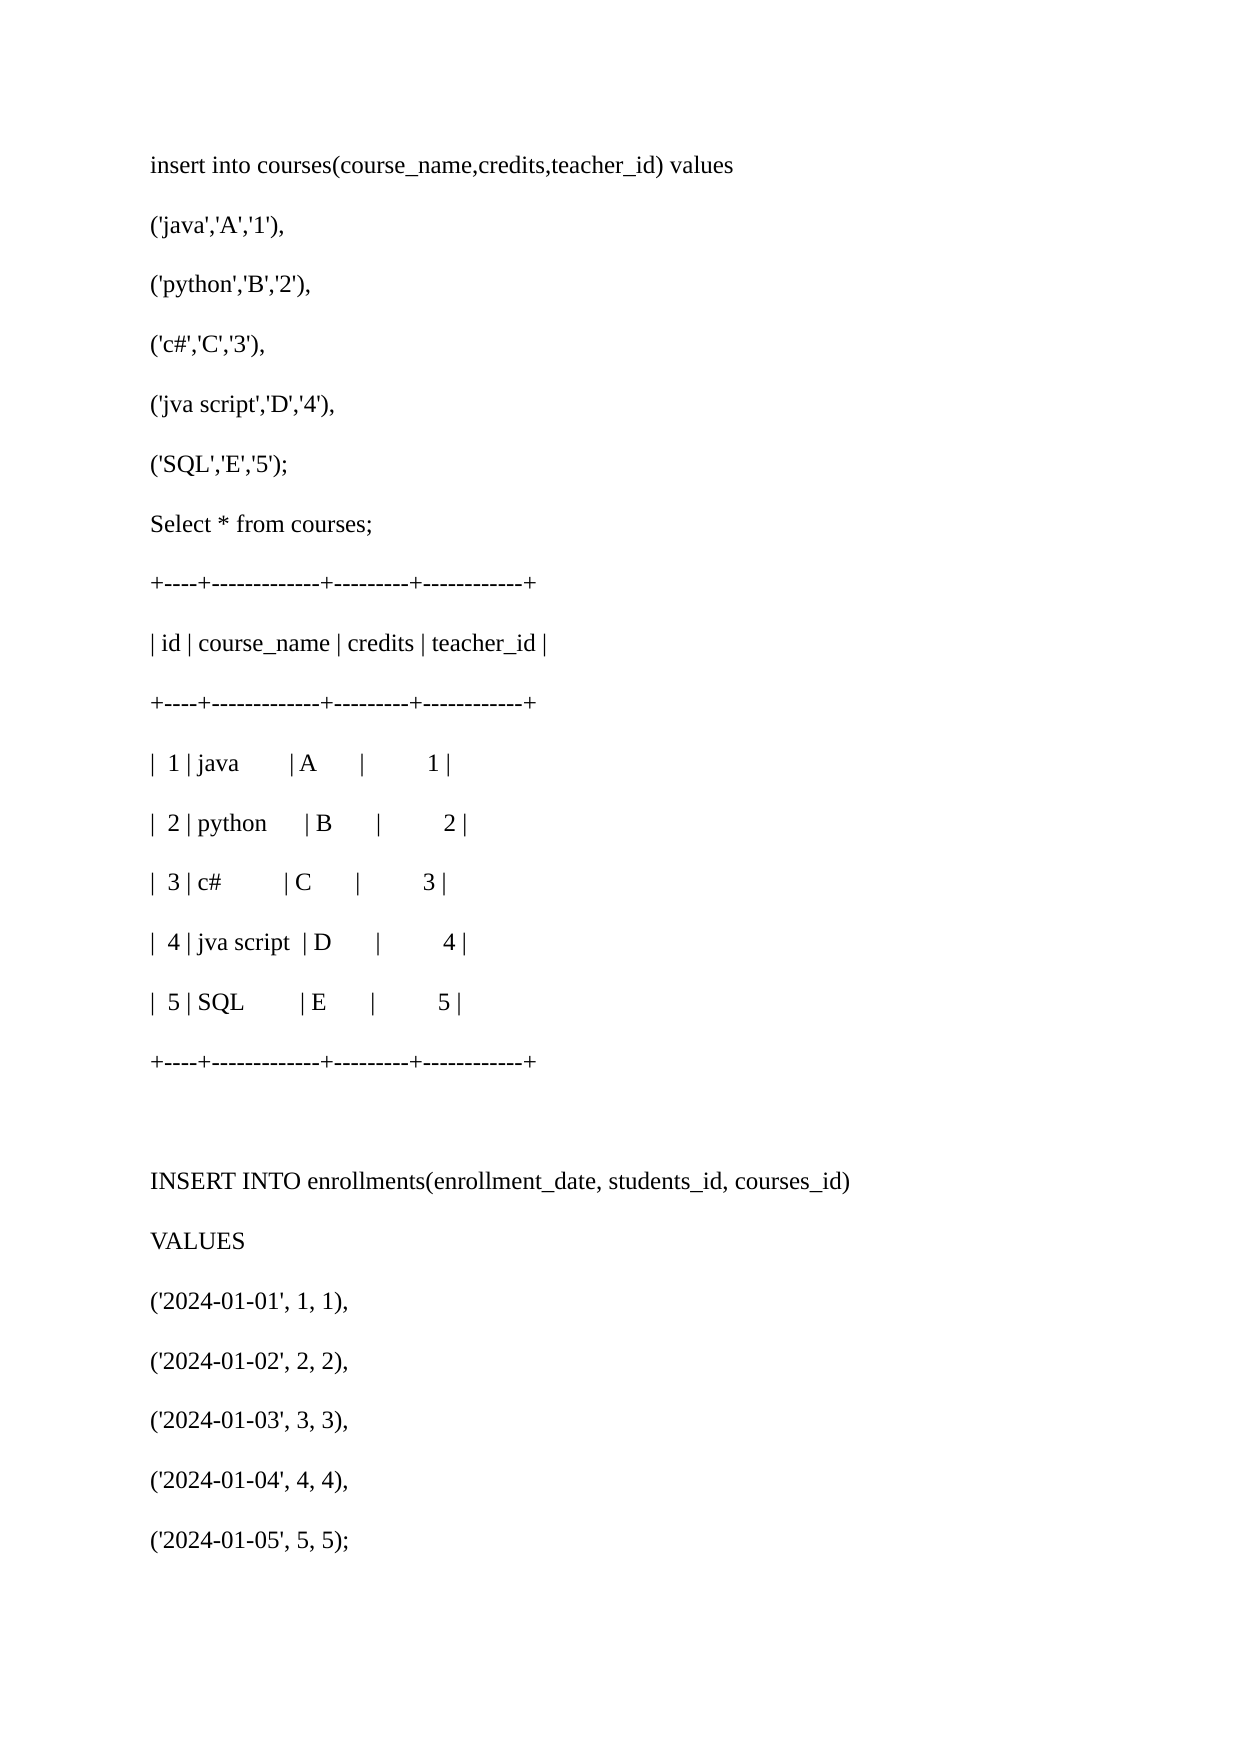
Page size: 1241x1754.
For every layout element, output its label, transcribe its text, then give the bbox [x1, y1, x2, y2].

text | 2 | python | B | 2 | [150, 808, 1090, 836]
text +----+-------------+---------+------------+ [150, 688, 1090, 717]
text | 3 | c# | C | 3 | [150, 867, 1090, 896]
text VALUES [150, 1226, 1090, 1255]
text insert into courses(course_name,credits,teacher_id) values [150, 150, 1090, 179]
text | 4 | jva script | D | 4 | [150, 927, 1090, 956]
text | 1 | java | A | 1 | [150, 748, 1090, 777]
text ('SQL','E','5'); [150, 449, 1090, 478]
text INSERT INTO enrollments(enrollment_date, students_id, courses_id) [150, 1166, 1090, 1195]
text ('java','A','1'), [150, 210, 1090, 238]
text | 5 | SQL | E | 5 | [150, 987, 1090, 1016]
text ('2024-01-02', 2, 2), [150, 1346, 1090, 1374]
text ('python','B','2'), [150, 269, 1090, 298]
text +----+-------------+---------+------------+ [150, 568, 1090, 597]
text ('2024-01-05', 5, 5); [150, 1525, 1090, 1554]
text ('2024-01-01', 1, 1), [150, 1286, 1090, 1315]
text | id | course_name | credits | teacher_id | [150, 628, 1090, 657]
text ('c#','C','3'), [150, 329, 1090, 358]
text Select * from courses; [150, 509, 1090, 537]
text ('jva script','D','4'), [150, 389, 1090, 418]
text ('2024-01-03', 3, 3), [150, 1406, 1090, 1434]
text ('2024-01-04', 4, 4), [150, 1465, 1090, 1494]
text +----+-------------+---------+------------+ [150, 1047, 1090, 1076]
